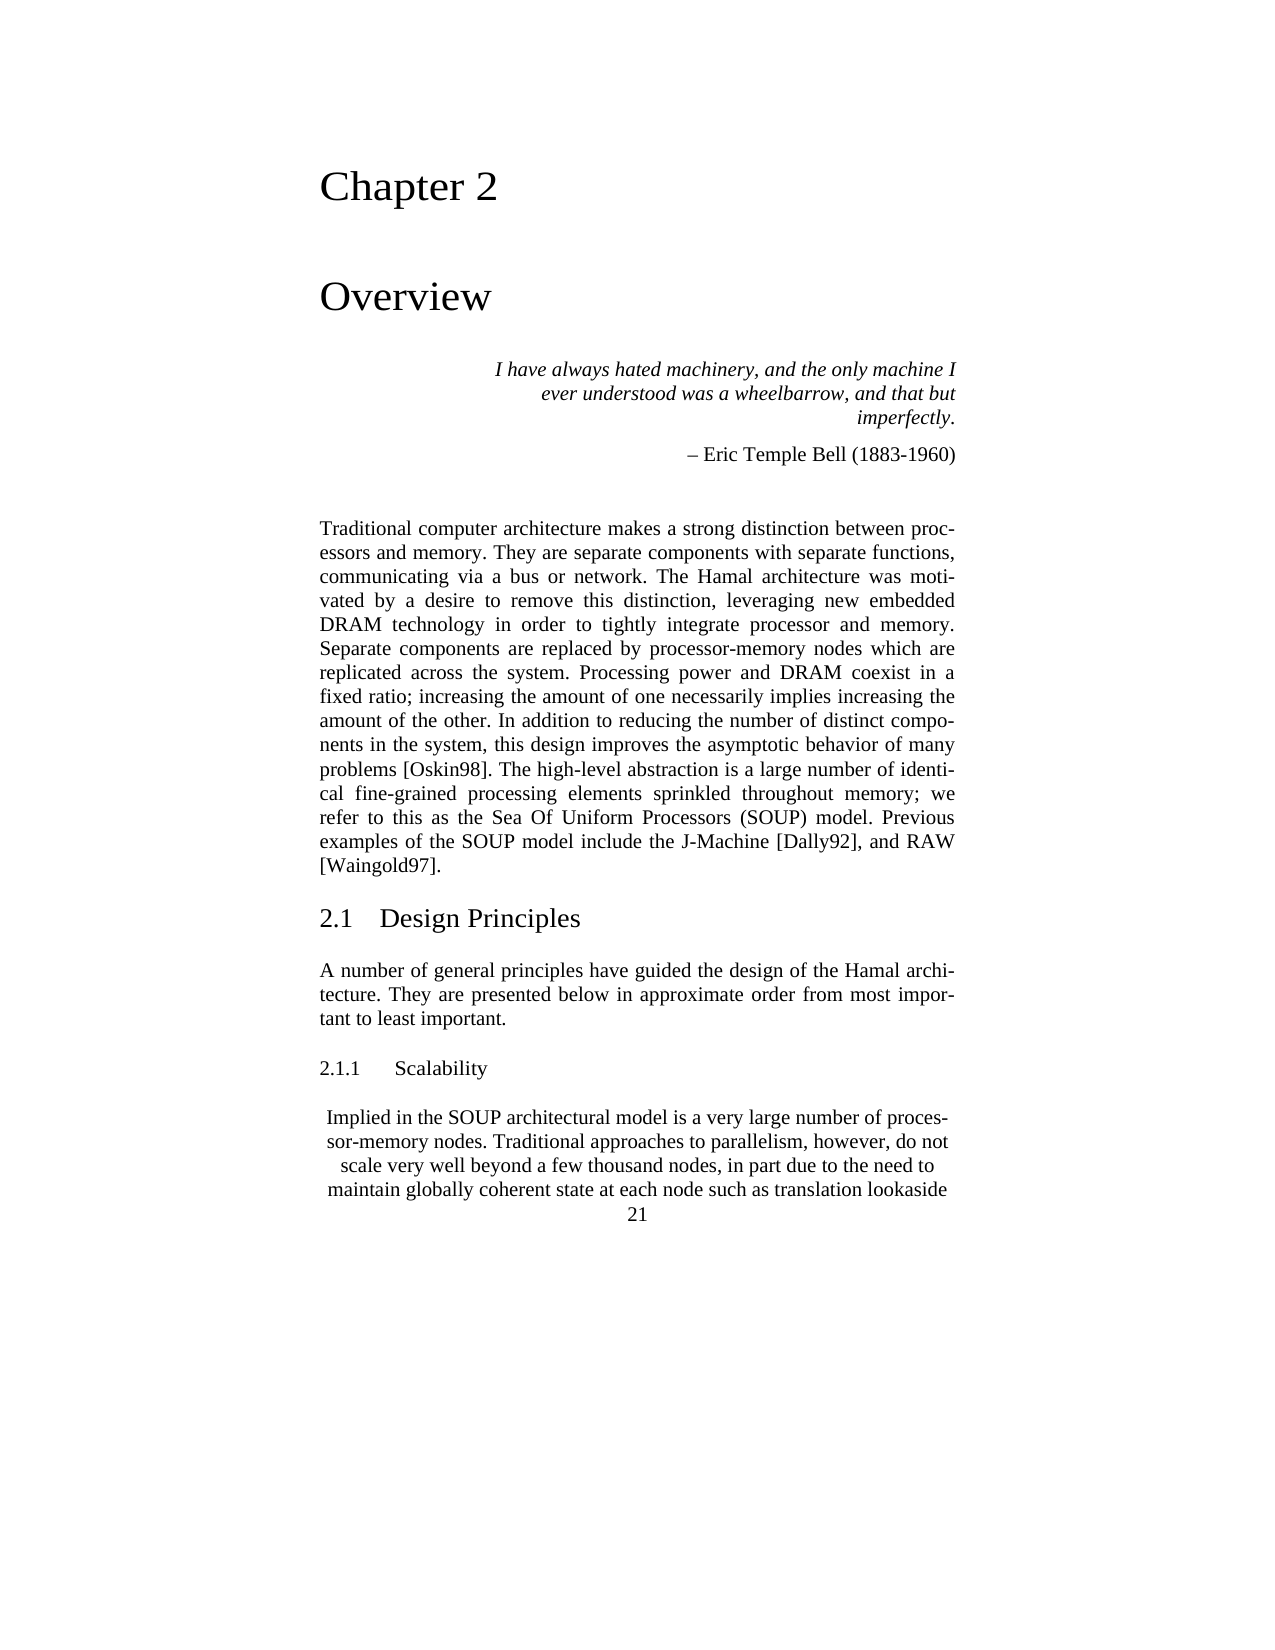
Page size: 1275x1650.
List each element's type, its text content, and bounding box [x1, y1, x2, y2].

text Traditional computer architecture makes a strong distinction between proc- essors and memory. They are separate components with separate functions, communicating via a bus or network. The Hamal architecture was moti- vated by a desire to remove this distinction, leveraging new embedded DRAM technology in order to tightly integrate processor and memory. Separate components are replaced by processor-memory nodes which are replicated across the system. Processing power and DRAM coexist in a fixed ratio; increasing the amount of one necessarily implies increasing the amount of the other. In addition to reducing the number of distinct compo- nents in the system, this design improves the asymptotic behavior of many problems [Oskin98]. The high-level abstraction is a large number of identi- cal fine-grained processing elements sprinkled throughout memory; we refer to this as the Sea Of Uniform Processors (SOUP) model. Previous examples of the SOUP model include the J-Machine [Dally92], and RAW [Waingold97]. [319, 516, 956, 877]
text A number of general principles have guided the design of the Hamal archi- tecture. They are presented below in approximate order from most impor- tant to least important. [319, 958, 956, 1030]
subtitle Design Principles [319, 902, 1275, 933]
list Scalability [319, 1056, 1275, 1080]
text I have always hated machinery, and the only machine I ever understood was a wheelbarrow, and that but imperfectly. [454, 357, 955, 429]
text Implied in the SOUP architectural model is a very large number of proces- sor-memory nodes. Traditional approaches to parallelism, however, do not scale very well beyond a few thousand nodes, in part due to the need to maintain globally coherent state at each node such as translation lookaside 21 [319, 1104, 956, 1226]
text – Eric Temple Bell (1883-1960) [179, 442, 956, 466]
text Overview [319, 272, 1275, 320]
subtitle Chapter 2 [319, 161, 1275, 209]
